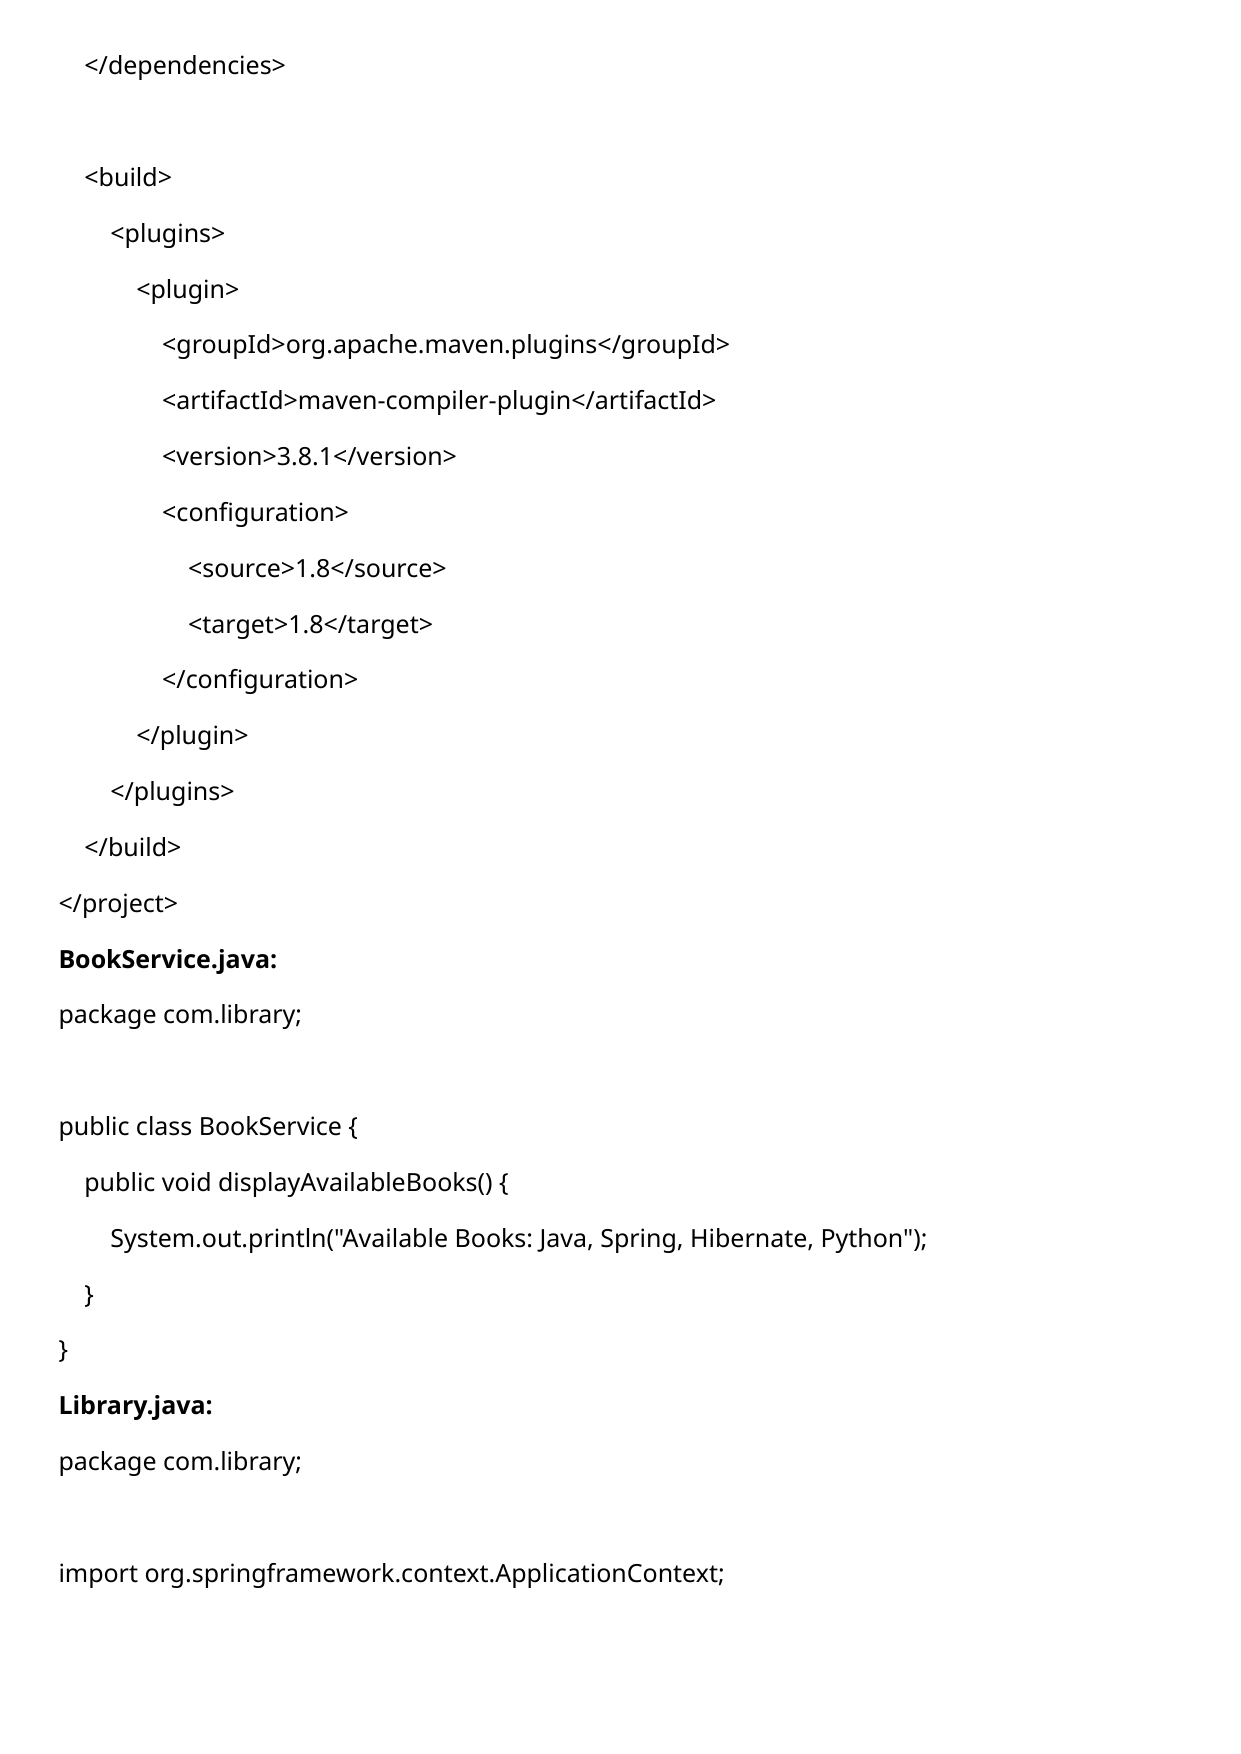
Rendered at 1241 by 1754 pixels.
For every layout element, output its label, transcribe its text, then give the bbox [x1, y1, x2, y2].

text <version>3.8.1</version> [58, 439, 1115, 473]
text </dependencies> [58, 48, 1115, 82]
text Library.java: [58, 1388, 1115, 1422]
text </configuration> [58, 662, 1115, 696]
text </plugins> [58, 774, 1115, 808]
text package com.library; [58, 1444, 1115, 1478]
text </plugin> [58, 718, 1115, 752]
text <artifactId>maven-compiler-plugin</artifactId> [58, 383, 1115, 417]
text } [58, 1332, 1115, 1366]
text <groupId>org.apache.maven.plugins</groupId> [58, 327, 1115, 361]
text <plugin> [58, 271, 1115, 305]
text package com.library; [58, 997, 1115, 1031]
text BookService.java: [58, 941, 1115, 975]
text <configuration> [58, 494, 1115, 529]
text <target>1.8</target> [58, 606, 1115, 640]
text public void displayAvailableBooks() { [58, 1164, 1115, 1199]
text } [58, 1276, 1115, 1310]
text <plugins> [58, 215, 1115, 249]
text System.out.println("Available Books: Java, Spring, Hibernate, Python"); [58, 1220, 1115, 1254]
text </project> [58, 885, 1115, 919]
text <source>1.8</source> [58, 550, 1115, 584]
text </build> [58, 829, 1115, 864]
text import org.springframework.context.ApplicationContext; [58, 1555, 1115, 1589]
text <build> [58, 159, 1115, 194]
text public class BookService { [58, 1109, 1115, 1143]
